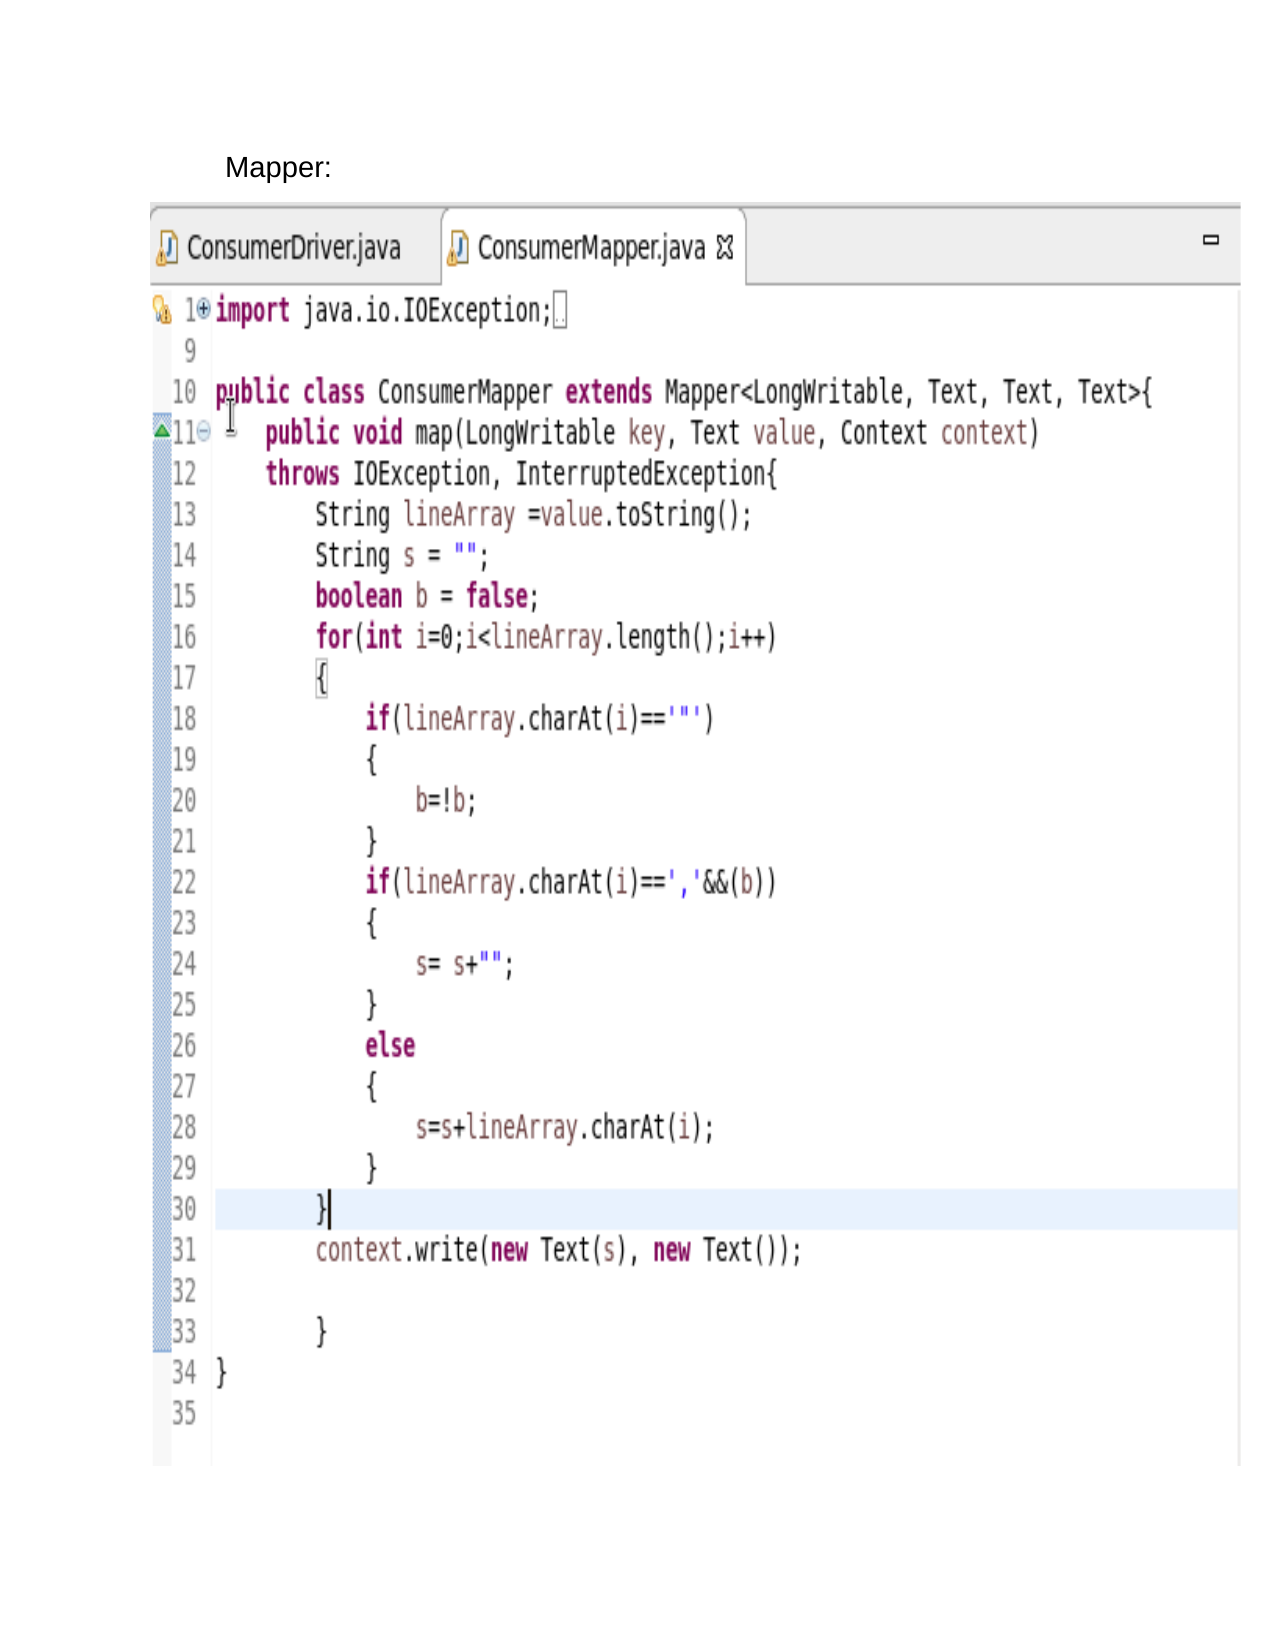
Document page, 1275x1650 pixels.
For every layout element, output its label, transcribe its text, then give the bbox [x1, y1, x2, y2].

picture [150, 202, 1241, 1466]
list Mapper: [225, 150, 1125, 183]
